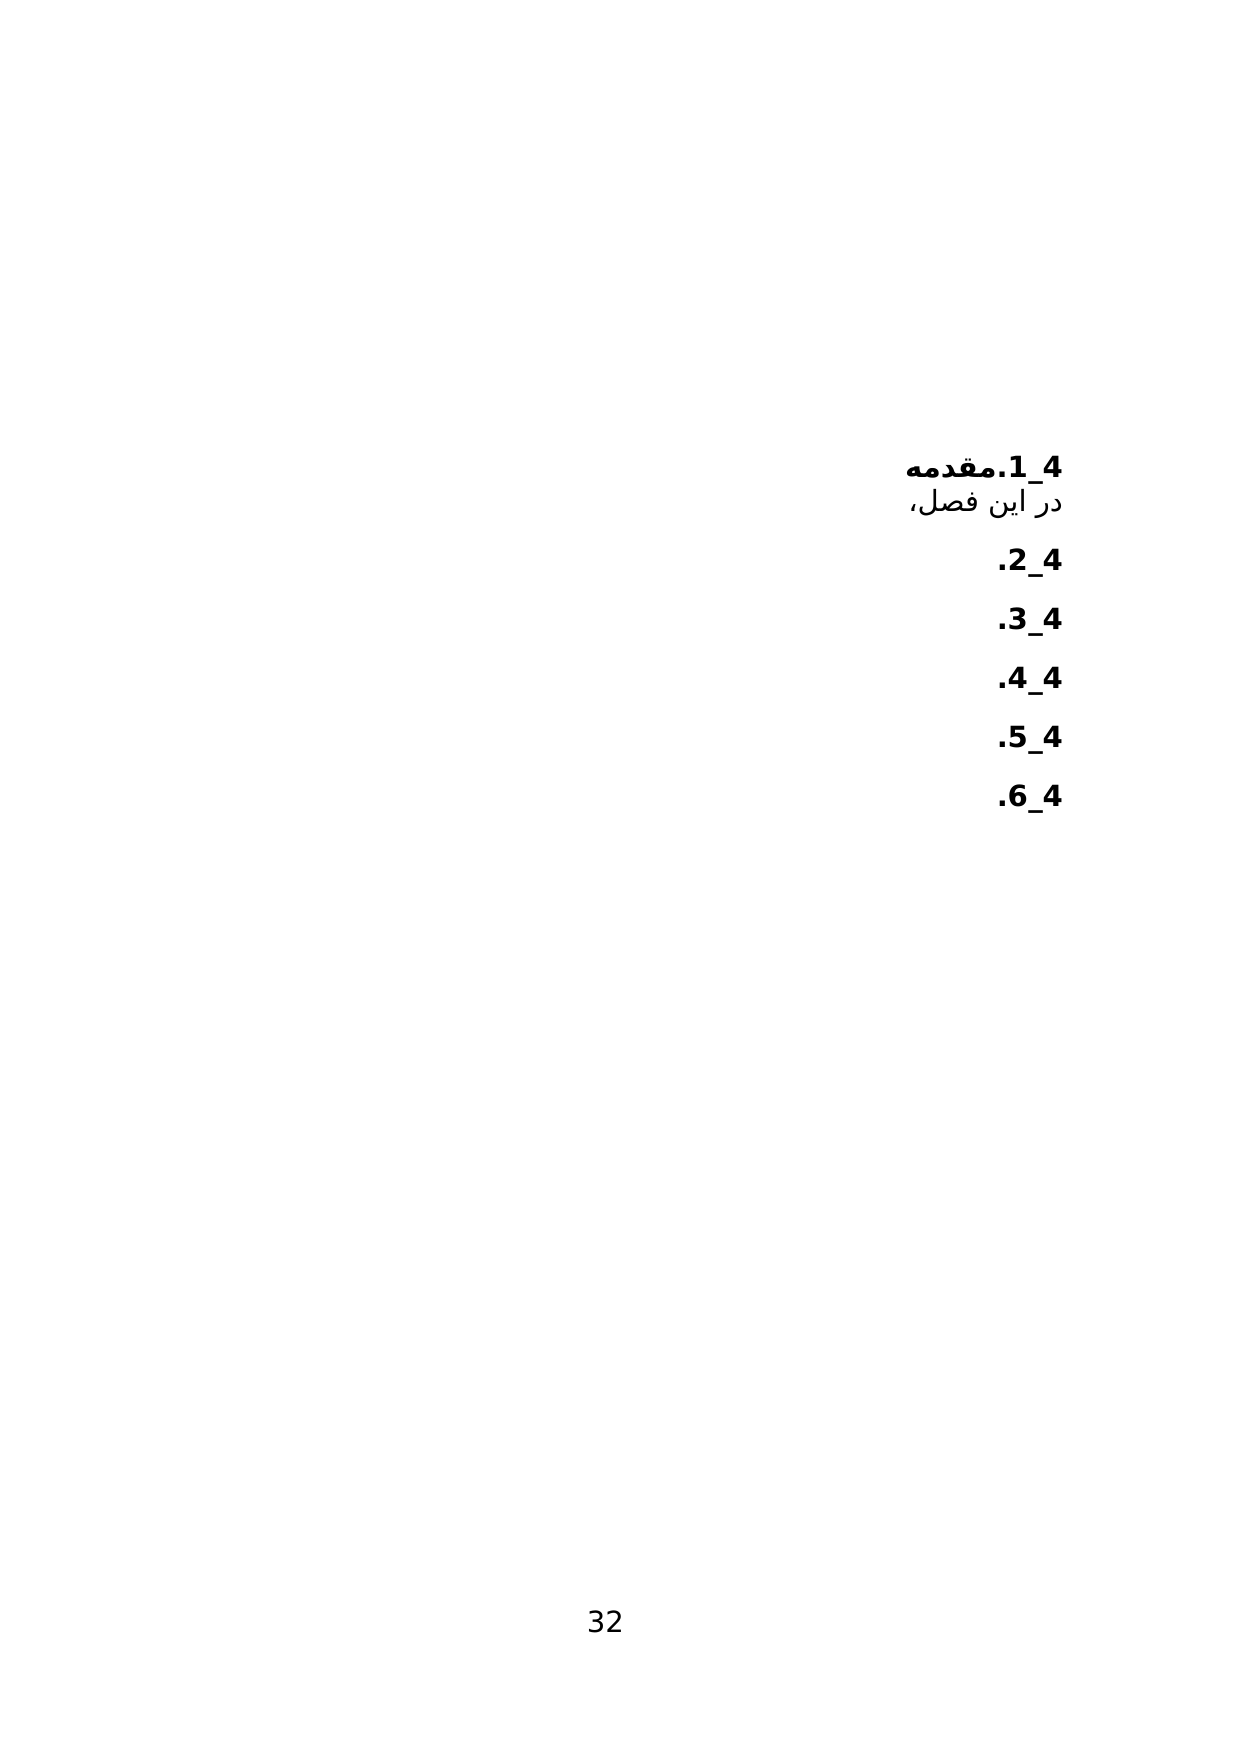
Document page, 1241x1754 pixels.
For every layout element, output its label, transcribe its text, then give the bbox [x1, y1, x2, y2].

title 4_4. [148, 661, 1063, 695]
title 4_5. [148, 720, 1063, 754]
title 4_6. [148, 779, 1063, 813]
title 4_1.مقدمه [148, 451, 1063, 484]
title 4_2. [148, 543, 1063, 577]
title 4_3. [148, 602, 1063, 636]
text در این فصل، [148, 484, 1063, 518]
